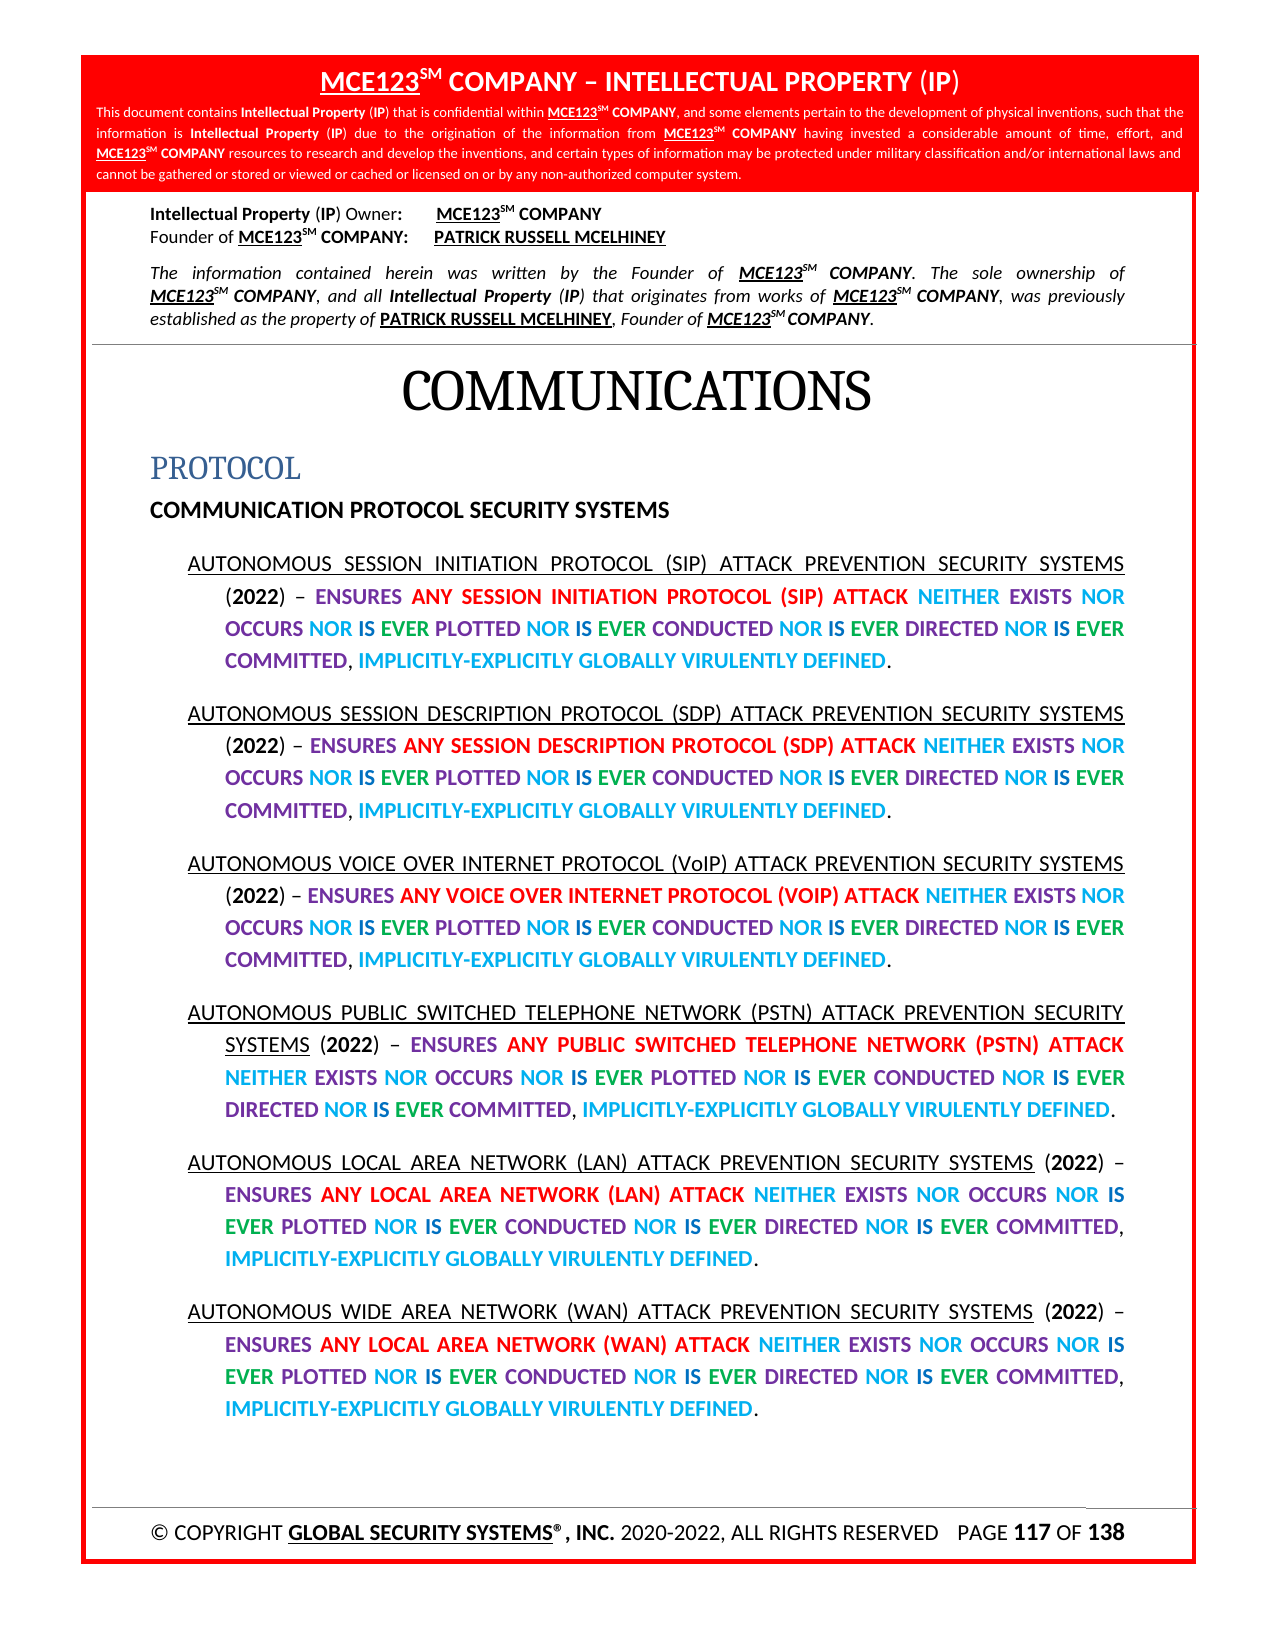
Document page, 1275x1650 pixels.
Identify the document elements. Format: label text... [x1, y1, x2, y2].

text AUTONOMOUS LOCAL AREA NETWORK (LAN) ATTACK PREVENTION SECURITY SYSTEMS (2022) – ENSURES ANY LOCAL AREA NETWORK (LAN) ATTACK NEITHER EXISTS NOR OCCURS NOR IS EVER PLOTTED NOR IS EVER CONDUCTED NOR IS EVER DIRECTED NOR IS EVER COMMITTED, IMPLICITLY-EXPLICITLY GLOBALLY VIRULENTLY DEFINED. [187, 1148, 1125, 1272]
text AUTONOMOUS SESSION INITIATION PROTOCOL (SIP) ATTACK PREVENTION SECURITY SYSTEMS (2022) – ENSURES ANY SESSION INITIATION PROTOCOL (SIP) ATTACK NEITHER EXISTS NOR OCCURS NOR IS EVER PLOTTED NOR IS EVER CONDUCTED NOR IS EVER DIRECTED NOR IS EVER COMMITTED, IMPLICITLY-EXPLICITLY GLOBALLY VIRULENTLY DEFINED. [187, 575, 1125, 674]
text AUTONOMOUS SESSION DESCRIPTION PROTOCOL (SDP) ATTACK PREVENTION SECURITY SYSTEMS (2022) – ENSURES ANY SESSION DESCRIPTION PROTOCOL (SDP) ATTACK NEITHER EXISTS NOR OCCURS NOR IS EVER PLOTTED NOR IS EVER CONDUCTED NOR IS EVER DIRECTED NOR IS EVER COMMITTED, IMPLICITLY-EXPLICITLY GLOBALLY VIRULENTLY DEFINED. [187, 699, 1125, 723]
text AUTONOMOUS SESSION INITIATION PROTOCOL (SIP) ATTACK PREVENTION SECURITY SYSTEMS (2022) – ENSURES ANY SESSION INITIATION PROTOCOL (SIP) ATTACK NEITHER EXISTS NOR OCCURS NOR IS EVER PLOTTED NOR IS EVER CONDUCTED NOR IS EVER DIRECTED NOR IS EVER COMMITTED, IMPLICITLY-EXPLICITLY GLOBALLY VIRULENTLY DEFINED. [187, 549, 1125, 574]
text AUTONOMOUS VOICE OVER INTERNET PROTOCOL (VoIP) ATTACK PREVENTION SECURITY SYSTEMS (2022) – ENSURES ANY VOICE OVER INTERNET PROTOCOL (VOIP) ATTACK NEITHER EXISTS NOR OCCURS NOR IS EVER PLOTTED NOR IS EVER CONDUCTED NOR IS EVER DIRECTED NOR IS EVER COMMITTED, IMPLICITLY-EXPLICITLY GLOBALLY VIRULENTLY DEFINED. [187, 849, 1125, 873]
text AUTONOMOUS SESSION DESCRIPTION PROTOCOL (SDP) ATTACK PREVENTION SECURITY SYSTEMS (2022) – ENSURES ANY SESSION DESCRIPTION PROTOCOL (SDP) ATTACK NEITHER EXISTS NOR OCCURS NOR IS EVER PLOTTED NOR IS EVER CONDUCTED NOR IS EVER DIRECTED NOR IS EVER COMMITTED, IMPLICITLY-EXPLICITLY GLOBALLY VIRULENTLY DEFINED. [187, 724, 1125, 824]
subtitle PROTOCOL [150, 450, 1125, 488]
text AUTONOMOUS VOICE OVER INTERNET PROTOCOL (VoIP) ATTACK PREVENTION SECURITY SYSTEMS (2022) – ENSURES ANY VOICE OVER INTERNET PROTOCOL (VOIP) ATTACK NEITHER EXISTS NOR OCCURS NOR IS EVER PLOTTED NOR IS EVER CONDUCTED NOR IS EVER DIRECTED NOR IS EVER COMMITTED, IMPLICITLY-EXPLICITLY GLOBALLY VIRULENTLY DEFINED. [187, 874, 1125, 973]
title COMMUNICATIONS [150, 358, 1125, 425]
text AUTONOMOUS WIDE AREA NETWORK (WAN) ATTACK PREVENTION SECURITY SYSTEMS (2022) – ENSURES ANY LOCAL AREA NETWORK (WAN) ATTACK NEITHER EXISTS NOR OCCURS NOR IS EVER PLOTTED NOR IS EVER CONDUCTED NOR IS EVER DIRECTED NOR IS EVER COMMITTED, IMPLICITLY-EXPLICITLY GLOBALLY VIRULENTLY DEFINED. [187, 1297, 1125, 1422]
text COMMUNICATION PROTOCOL SECURITY SYSTEMS [150, 494, 1125, 524]
text AUTONOMOUS PUBLIC SWITCHED TELEPHONE NETWORK (PSTN) ATTACK PREVENTION SECURITY SYSTEMS (2022) – ENSURES ANY PUBLIC SWITCHED TELEPHONE NETWORK (PSTN) ATTACK NEITHER EXISTS NOR OCCURS NOR IS EVER PLOTTED NOR IS EVER CONDUCTED NOR IS EVER DIRECTED NOR IS EVER COMMITTED, IMPLICITLY-EXPLICITLY GLOBALLY VIRULENTLY DEFINED. [187, 998, 1125, 1022]
text AUTONOMOUS PUBLIC SWITCHED TELEPHONE NETWORK (PSTN) ATTACK PREVENTION SECURITY SYSTEMS (2022) – ENSURES ANY PUBLIC SWITCHED TELEPHONE NETWORK (PSTN) ATTACK NEITHER EXISTS NOR OCCURS NOR IS EVER PLOTTED NOR IS EVER CONDUCTED NOR IS EVER DIRECTED NOR IS EVER COMMITTED, IMPLICITLY-EXPLICITLY GLOBALLY VIRULENTLY DEFINED. [187, 1023, 1125, 1123]
